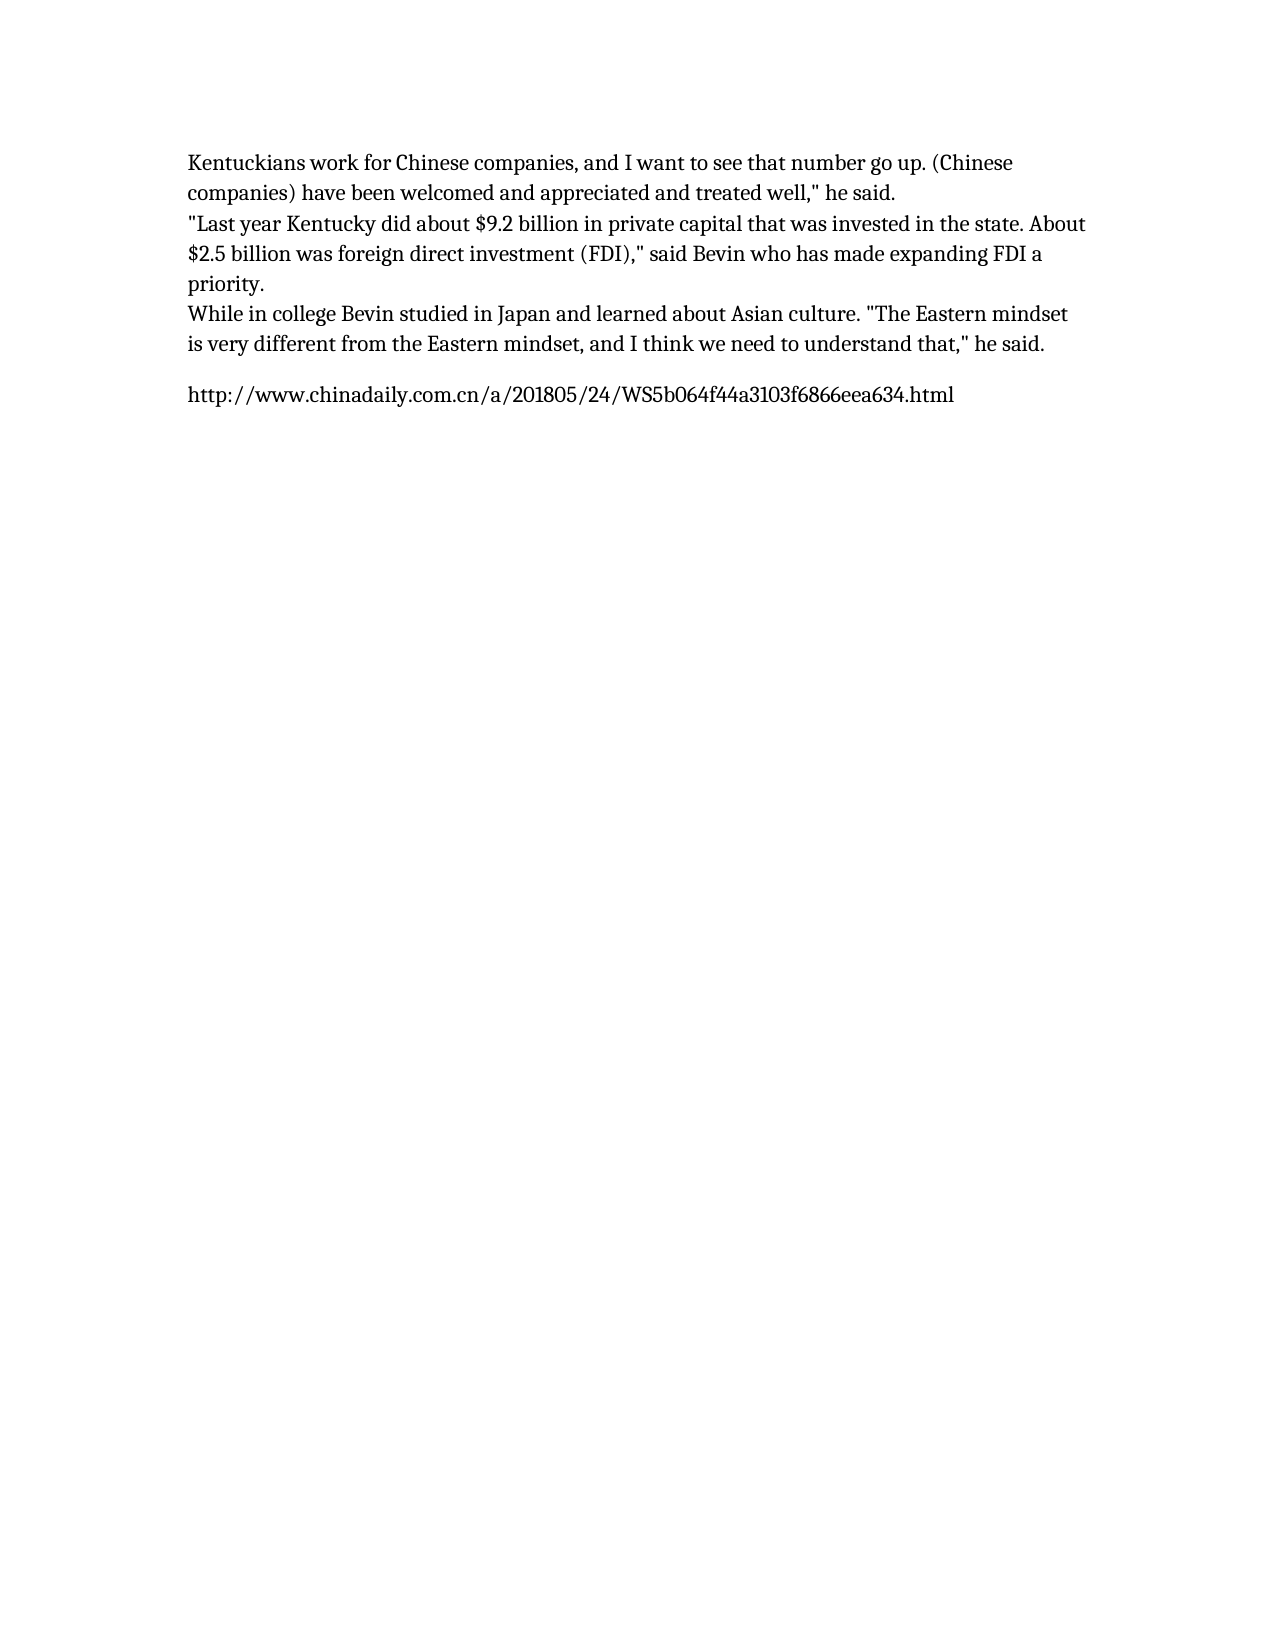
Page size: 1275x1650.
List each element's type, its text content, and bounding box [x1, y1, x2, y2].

text http://www.chinadaily.com.cn/a/201805/24/WS5b064f44a3103f6866eea634.html [187, 382, 1087, 409]
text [187, 150, 1087, 358]
